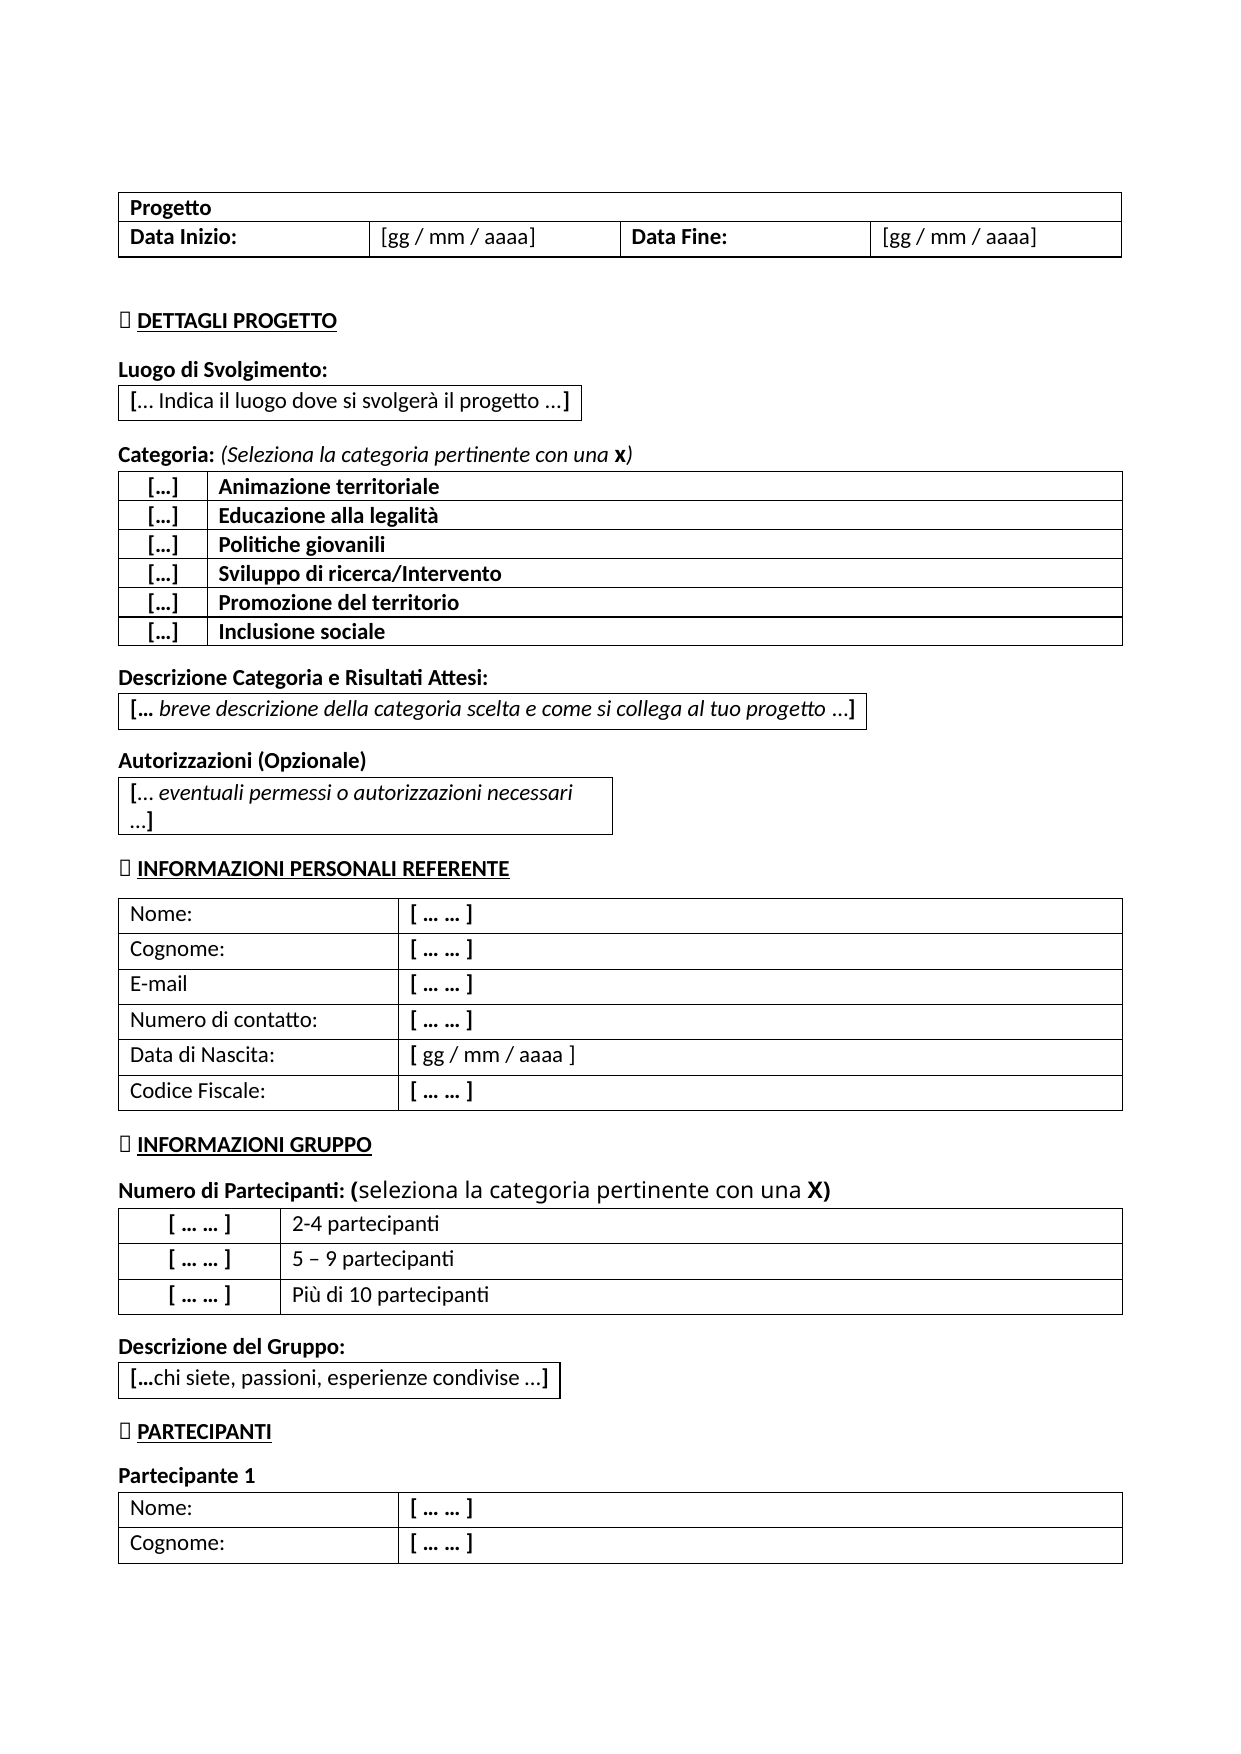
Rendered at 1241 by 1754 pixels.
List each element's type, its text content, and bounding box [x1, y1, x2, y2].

table_cell […] [119, 618, 207, 645]
table_cell [ … … ] [399, 1005, 1122, 1039]
table_cell 5 – 9 partecipanti [281, 1244, 1122, 1279]
table_header [ … … ] [399, 1493, 1122, 1527]
table_cell […] [119, 501, 207, 529]
text Luogo di Svolgimento: [118, 355, 1122, 383]
text Descrizione del Gruppo: [118, 1332, 1122, 1360]
table_header [ … … ] [119, 1209, 280, 1243]
table_cell Data Fine: [621, 222, 870, 256]
table_cell […] [119, 559, 207, 587]
text Numero di Partecipanti: (seleziona la categoria pertinente con una X) [118, 1174, 1122, 1205]
table_cell [ … … ] [399, 1528, 1122, 1562]
text Descrizione Categoria e Risultati Attesi: [118, 663, 1122, 691]
text 🔹 Dettagli Progetto [118, 304, 1122, 336]
table_cell Cognome: [119, 1528, 398, 1562]
table_cell [ … … ] [119, 1244, 280, 1279]
table_header […chi siete, passioni, esperienze condivise …] [119, 1363, 559, 1397]
table_cell Cognome: [119, 934, 398, 968]
table_cell [ gg / mm / aaaa ] [399, 1040, 1122, 1075]
table_cell Politiche giovanili [208, 530, 1122, 558]
table_cell [ … … ] [399, 1076, 1122, 1110]
table_cell E-mail [119, 970, 398, 1004]
table_cell Codice Fiscale: [119, 1076, 398, 1110]
table_header Progetto [119, 193, 1121, 221]
table_cell [ … … ] [119, 1280, 280, 1314]
table_cell Educazione alla legalità [208, 501, 1122, 529]
table_header Nome: [119, 899, 398, 933]
table_cell Più di 10 partecipanti [281, 1280, 1122, 1314]
table_cell Inclusione sociale [208, 618, 1122, 645]
table_header Animazione territoriale [208, 472, 1122, 500]
table_cell […] [119, 588, 207, 616]
text 🔹 Informazioni Personali Referente [118, 851, 1122, 883]
table_header [… eventuali permessi o autorizzazioni necessari …] [119, 778, 612, 834]
table_header [… breve descrizione della categoria scelta e come si collega al tuo progetto …] [119, 694, 866, 729]
text Partecipante 1 [118, 1461, 1122, 1489]
table_cell […] [119, 530, 207, 558]
table_header [ … … ] [399, 899, 1122, 933]
table_cell [ … … ] [399, 934, 1122, 968]
table_cell [gg / mm / aaaa] [370, 222, 620, 256]
table_header […] [119, 472, 207, 500]
table_header 2-4 partecipanti [281, 1209, 1122, 1243]
table_header Nome: [119, 1493, 398, 1527]
table_cell Promozione del territorio [208, 588, 1122, 616]
table_cell Data di Nascita: [119, 1040, 398, 1075]
table_cell Numero di contatto: [119, 1005, 398, 1039]
table_cell Sviluppo di ricerca/Intervento [208, 559, 1122, 587]
table_cell [gg / mm / aaaa] [871, 222, 1121, 256]
table_cell [ … … ] [399, 970, 1122, 1004]
text 🔹 Informazioni Gruppo [118, 1128, 1122, 1159]
text Autorizzazioni (Opzionale) [118, 746, 1122, 774]
text Categoria: (Seleziona la categoria pertinente con una x) [118, 438, 1122, 469]
text 🔹 Partecipanti [118, 1415, 1122, 1446]
table_header [… Indica il luogo dove si svolgerà il progetto ...] [119, 386, 581, 420]
table_cell Data Inizio: [119, 222, 369, 256]
